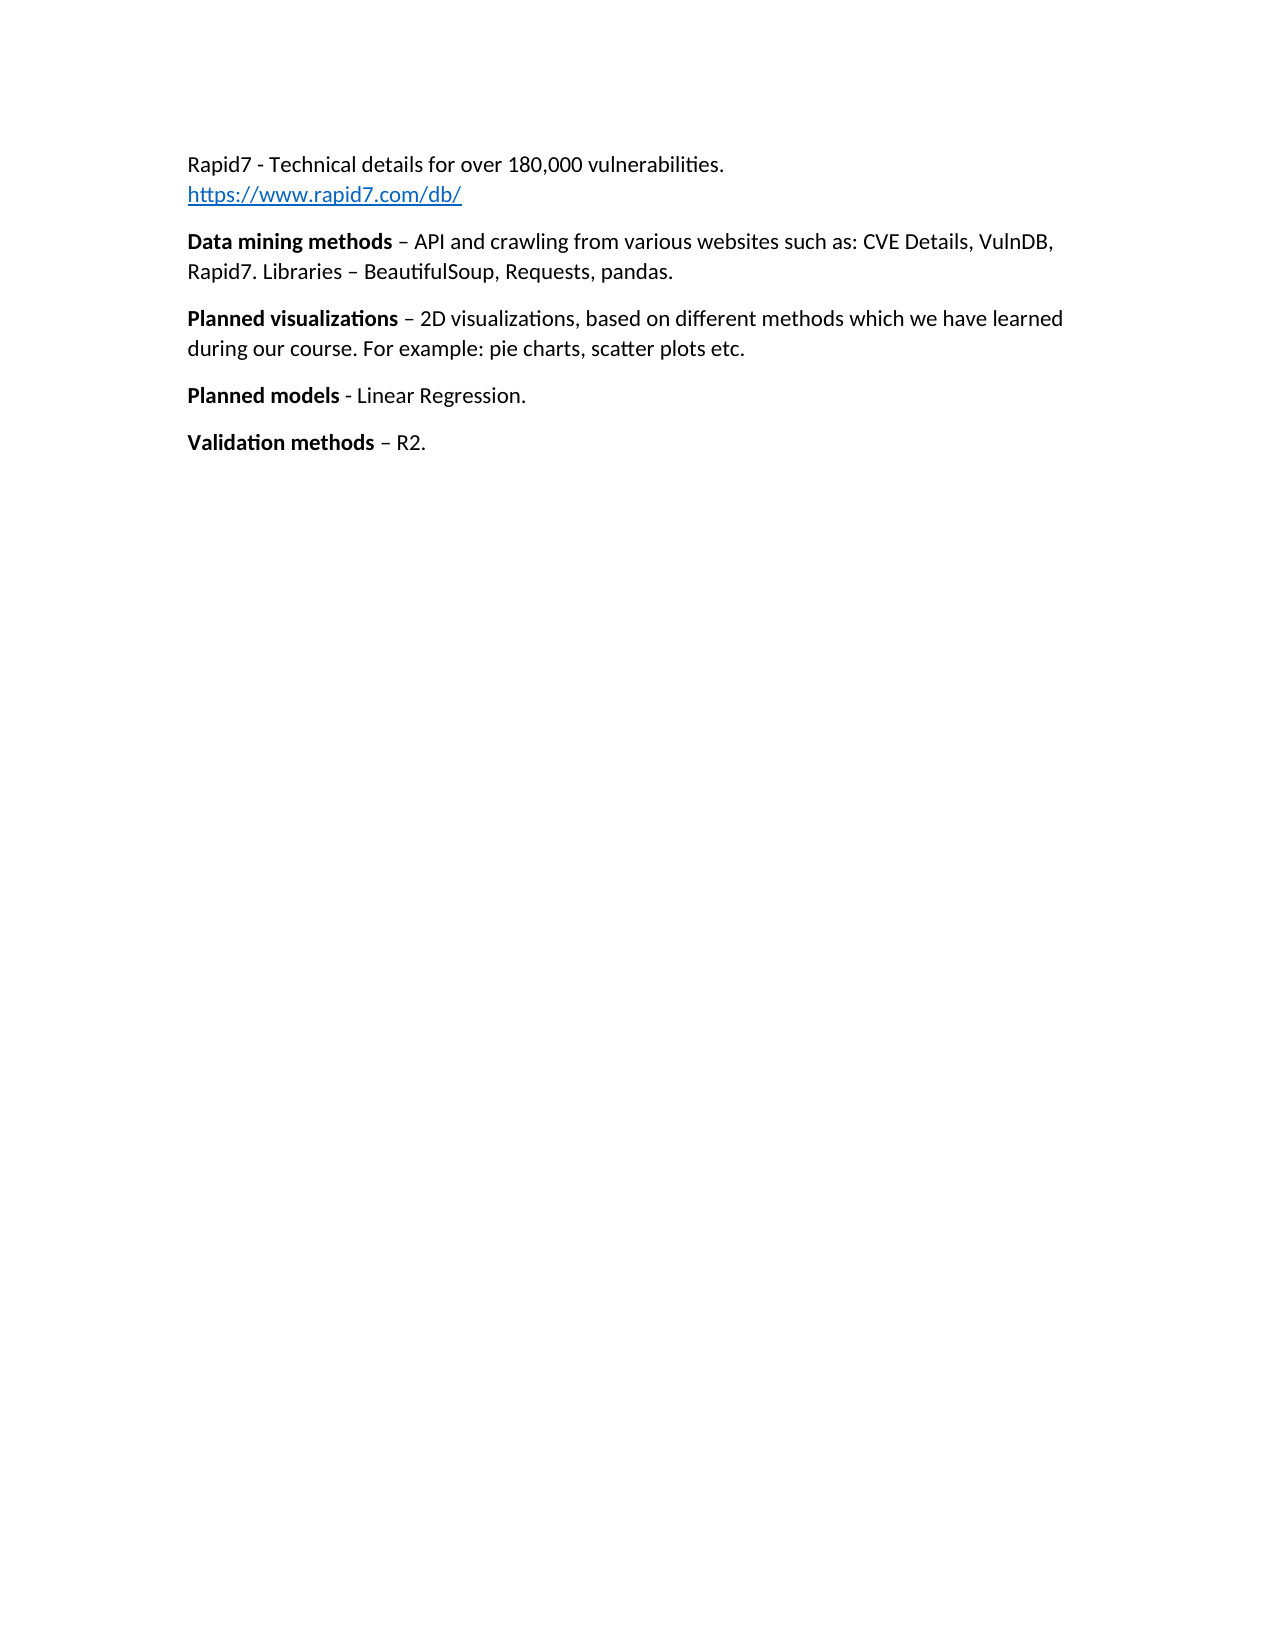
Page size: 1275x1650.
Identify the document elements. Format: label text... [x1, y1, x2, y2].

text Planned models - Linear Regression. [187, 381, 1087, 409]
text Rapid7 - Technical details for over 180,000 vulnerabilities. https://www.rapid7.com/db/ [187, 150, 1087, 208]
text Data mining methods – API and crawling from various websites such as: CVE Details, VulnDB, Rapid7. Libraries – BeautifulSoup, Requests, pandas. [187, 227, 1087, 285]
text Validation methods – R2. [187, 428, 1087, 456]
text Planned visualizations – 2D visualizations, based on different methods which we have learned during our course. For example: pie charts, scatter plots etc. [187, 304, 1087, 362]
